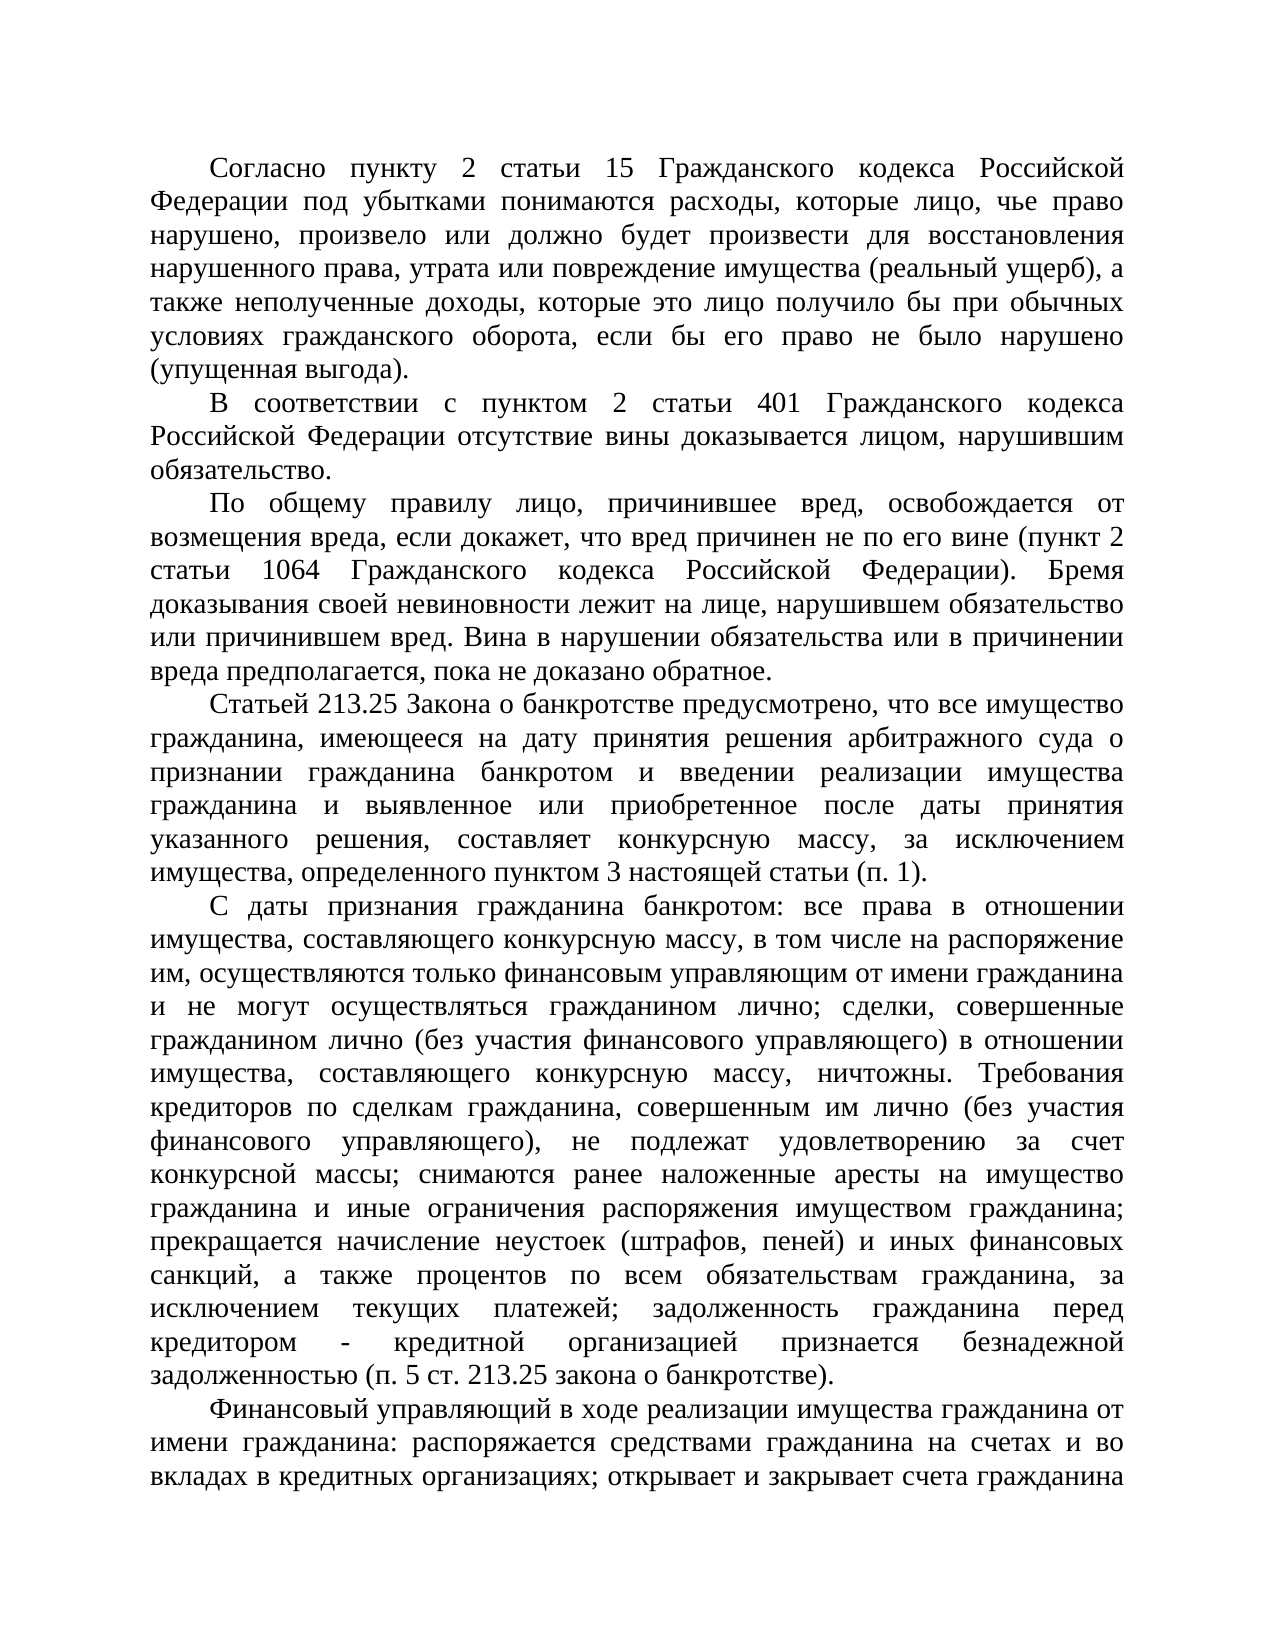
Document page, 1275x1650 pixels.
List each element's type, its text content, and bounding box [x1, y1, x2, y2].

text Статьей 213.25 Закона о банкротстве предусмотрено, что все имущество гражданина, имеющееся на дату принятия решения арбитражного суда о признании гражданина банкротом и введении реализации имущества гражданина и выявленное или приобретенное после даты принятия указанного решения, составляет конкурсную массу, за исключением имущества, определенного пунктом 3 настоящей статьи (п. 1). [150, 687, 1125, 888]
text По общему правилу лицо, причинившее вред, освобождается от возмещения вреда, если докажет, что вред причинен не по его вине (пункт 2 статьи 1064 Гражданского кодекса Российской Федерации). Бремя доказывания своей невиновности лежит на лице, нарушившем обязательство или причинившем вред. Вина в нарушении обязательства или в причинении вреда предполагается, пока не доказано обратное. [150, 485, 1125, 687]
text С даты признания гражданина банкротом: все права в отношении имущества, составляющего конкурсную массу, в том числе на распоряжение им, осуществляются только финансовым управляющим от имени гражданина и не могут осуществляться гражданином лично; сделки, совершенные гражданином лично (без участия финансового управляющего) в отношении имущества, составляющего конкурсную массу, ничтожны. Требования кредиторов по сделкам гражданина, совершенным им лично (без участия финансового управляющего), не подлежат удовлетворению за счет конкурсной массы; снимаются ранее наложенные аресты на имущество гражданина и иные ограничения распоряжения имуществом гражданина; прекращается начисление неустоек (штрафов, пеней) и иных финансовых санкций, а также процентов по всем обязательствам гражданина, за исключением текущих платежей; задолженность гражданина перед кредитором - кредитной организацией признается безнадежной задолженностью (п. 5 ст. 213.25 закона о банкротстве). [150, 888, 1125, 1391]
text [150, 1391, 1125, 1492]
text В соответствии с пунктом 2 статьи 401 Гражданского кодекса Российской Федерации отсутствие вины доказывается лицом, нарушившим обязательство. [150, 385, 1125, 485]
text Согласно пункту 2 статьи 15 Гражданского кодекса Российской Федерации под убытками понимаются расходы, которые лицо, чье право нарушено, произвело или должно будет произвести для восстановления нарушенного права, утрата или повреждение имущества (реальный ущерб), а также неполученные доходы, которые это лицо получило бы при обычных условиях гражданского оборота, если бы его право не было нарушено (упущенная выгода). [150, 150, 1125, 385]
